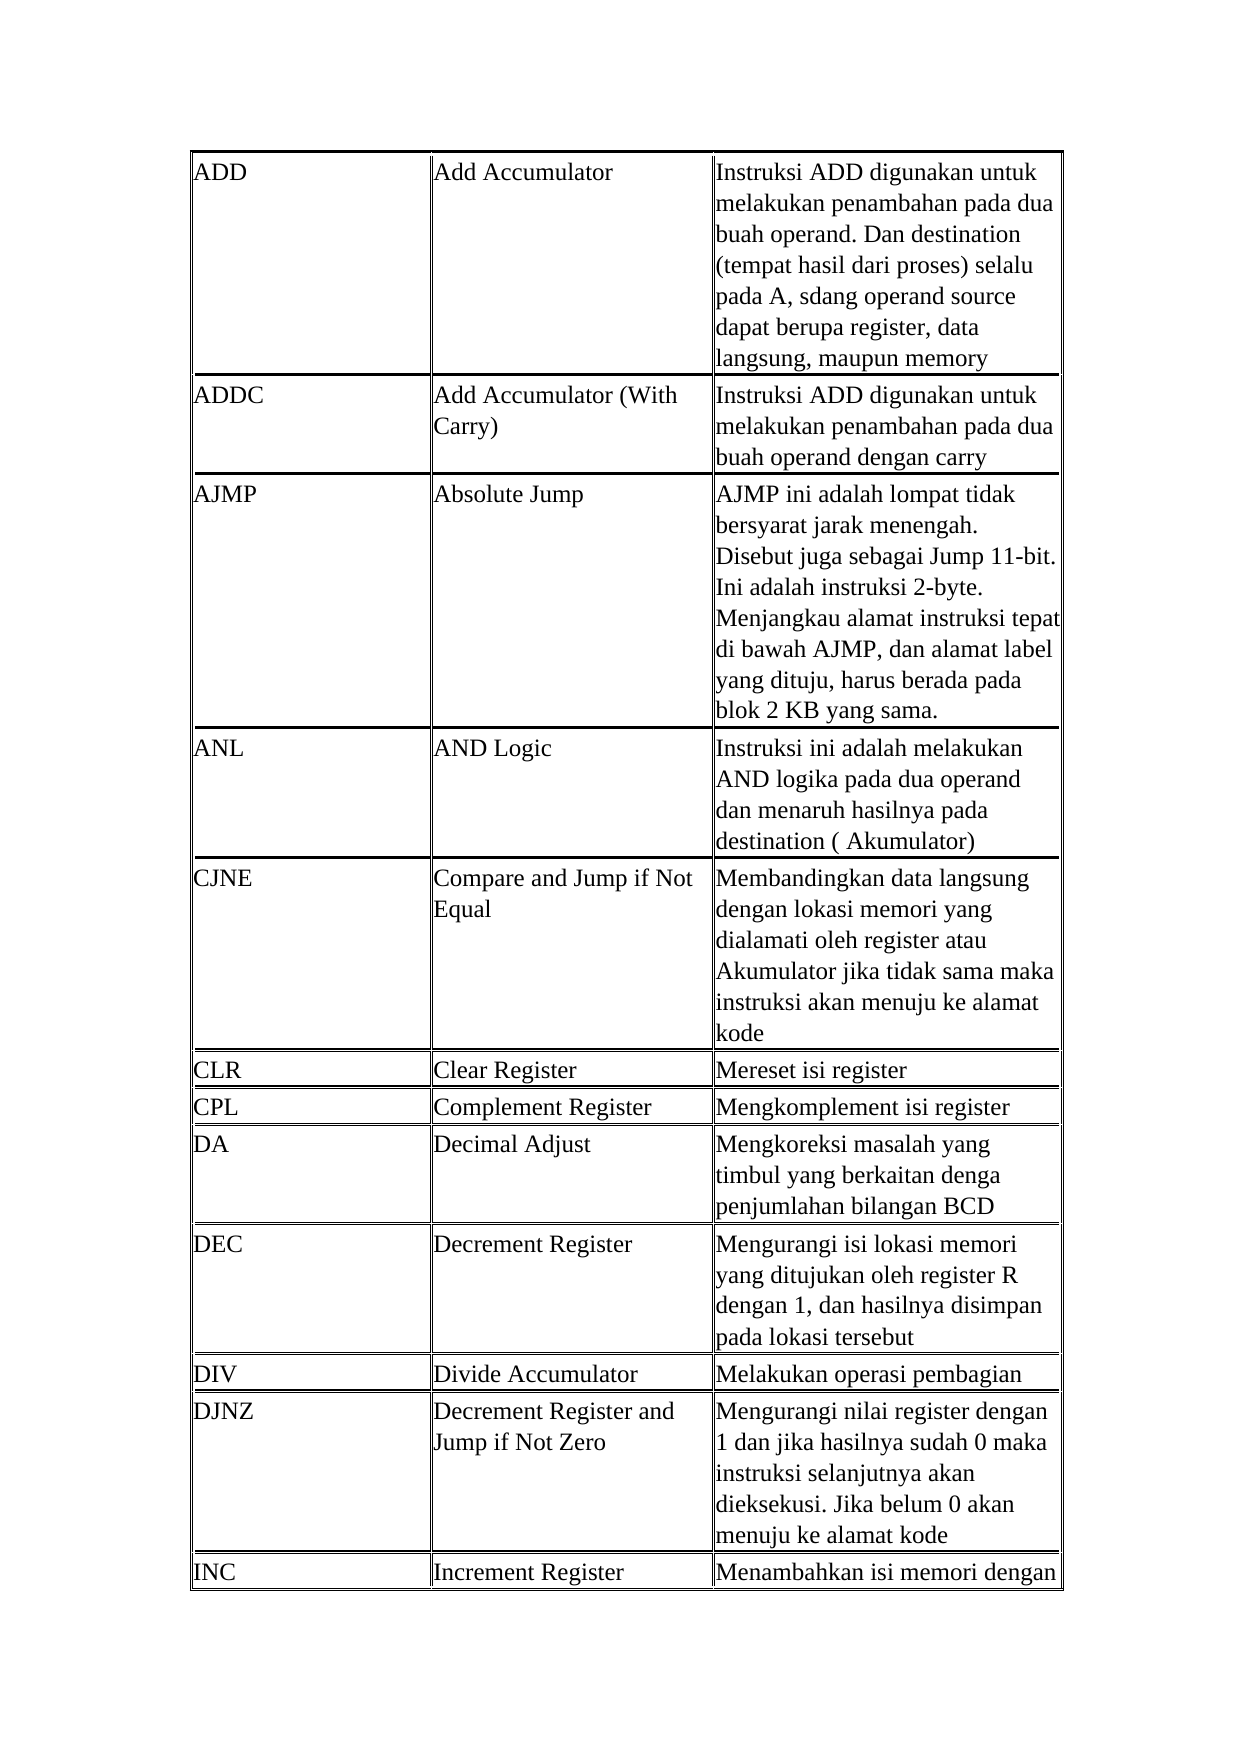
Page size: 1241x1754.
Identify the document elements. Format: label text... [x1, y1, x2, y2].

table_cell Melakukan operasi pembagian [714, 1352, 1062, 1389]
table_cell Instruksi ADD digunakan untuk melakukan penambahan pada dua buah operand. Dan destination (tempat hasil dari proses) selalu pada A, sdang operand source dapat berupa register, data langsung, maupun memory [714, 153, 1061, 373]
table_cell AJMP [193, 472, 430, 726]
table_cell DIV [191, 1352, 432, 1389]
table_cell ANL [193, 726, 430, 856]
table_cell CLR [193, 1048, 430, 1085]
table_cell Add Accumulator [432, 153, 714, 373]
table_cell Mengkoreksi masalah yang timbul yang berkaitan denga penjumlahan bilangan BCD [714, 1123, 1062, 1222]
table_cell CJNE [193, 856, 430, 1048]
table_cell Decrement Register and Jump if Not Zero [433, 1393, 712, 1550]
table_cell Complement Register [433, 1089, 712, 1123]
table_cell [714, 1550, 1061, 1587]
table_cell Compare and Jump if Not Equal [433, 859, 712, 1048]
table_cell Clear Register [433, 1052, 712, 1085]
table_cell Decimal Adjust [433, 1126, 712, 1222]
table_cell AND Logic [433, 729, 712, 856]
table_cell DJNZ [193, 1389, 430, 1550]
table_cell CPL [193, 1085, 430, 1123]
table_cell DEC [191, 1222, 432, 1352]
table_cell Mereset isi register [715, 1048, 1061, 1085]
table_cell ADD [193, 153, 432, 373]
table_cell Membandingkan data langsung dengan lokasi memori yang dialamati oleh register atau Akumulator jika tidak sama maka instruksi akan menuju ke alamat kode [715, 856, 1061, 1048]
table_cell Divide Accumulator [433, 1355, 712, 1389]
table_cell Mengkomplement isi register [715, 1085, 1061, 1123]
table_cell Increment Register [432, 1554, 714, 1587]
table_cell INC [193, 1550, 432, 1587]
table_cell Decrement Register [433, 1225, 712, 1352]
table_cell Add Accumulator (With Carry) [433, 376, 712, 472]
table_cell DA [191, 1123, 432, 1222]
table_cell Absolute Jump [433, 475, 712, 726]
table_cell ADDC [191, 373, 430, 472]
table_cell Instruksi ini adalah melakukan AND logika pada dua operand dan menaruh hasilnya pada destination ( Akumulator) [715, 726, 1061, 856]
table_cell Mengurangi nilai register dengan 1 dan jika hasilnya sudah 0 maka instruksi selanjutnya akan dieksekusi. Jika belum 0 akan menuju ke alamat kode [715, 1389, 1061, 1550]
table_cell Mengurangi isi lokasi memori yang ditujukan oleh register R dengan 1, dan hasilnya disimpan pada lokasi tersebut [714, 1222, 1062, 1352]
table_cell AJMP ini adalah lompat tidak bersyarat jarak menengah. Disebut juga sebagai Jump 11-bit. Ini adalah instruksi 2-byte. Menjangkau alamat instruksi tepat di bawah AJMP, dan alamat label yang dituju, harus berada pada blok 2 KB yang sama. [715, 472, 1061, 726]
table_cell Instruksi ADD digunakan untuk melakukan penambahan pada dua buah operand dengan carry [715, 373, 1062, 472]
